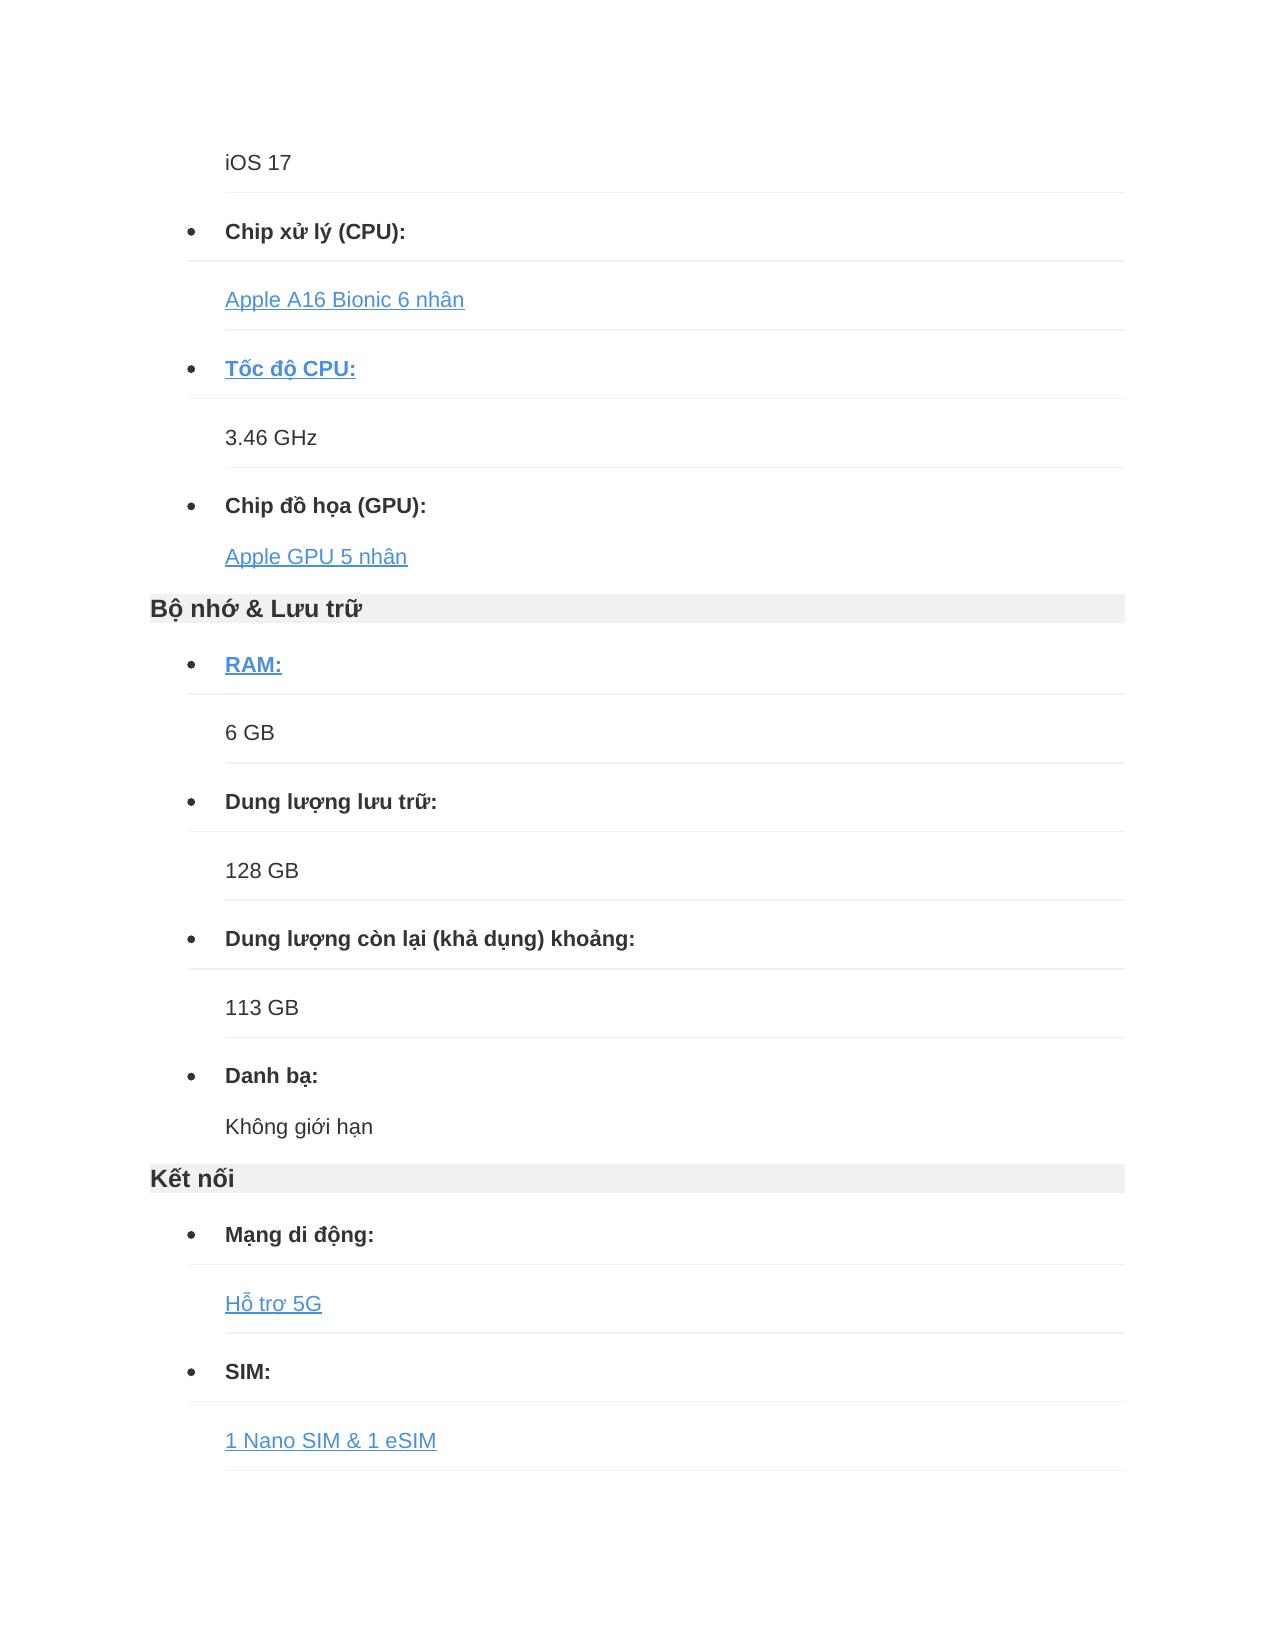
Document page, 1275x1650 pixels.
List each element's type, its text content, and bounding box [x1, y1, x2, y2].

list SIM: [187, 1359, 1125, 1402]
list Chip xử lý (CPU): [187, 219, 1125, 262]
text 1 Nano SIM & 1 eSIM [225, 1428, 1125, 1470]
list Mạng di động: [187, 1222, 1125, 1265]
text 128 GB [225, 857, 1125, 899]
text Hỗ trợ 5G [225, 1290, 1125, 1332]
text Không giới hạn [225, 1114, 1125, 1139]
list Tốc độ CPU: [187, 356, 1125, 399]
list Chip đồ họa (GPU): [187, 493, 1125, 518]
list Dung lượng lưu trữ: [187, 789, 1125, 832]
list Dung lượng còn lại (khả dụng) khoảng: [187, 926, 1125, 969]
text 113 GB [225, 995, 1125, 1037]
text Apple GPU 5 nhân [225, 544, 1125, 569]
text Kết nối [150, 1164, 1125, 1193]
text 6 GB [225, 720, 1125, 762]
text iOS 17 [225, 150, 1125, 192]
list Danh bạ: [187, 1063, 1125, 1089]
text Bộ nhớ & Lưu trữ [150, 594, 1125, 623]
text Apple A16 Bionic 6 nhân [225, 287, 1125, 329]
text 3.46 GHz [225, 424, 1125, 467]
list RAM: [187, 652, 1125, 695]
